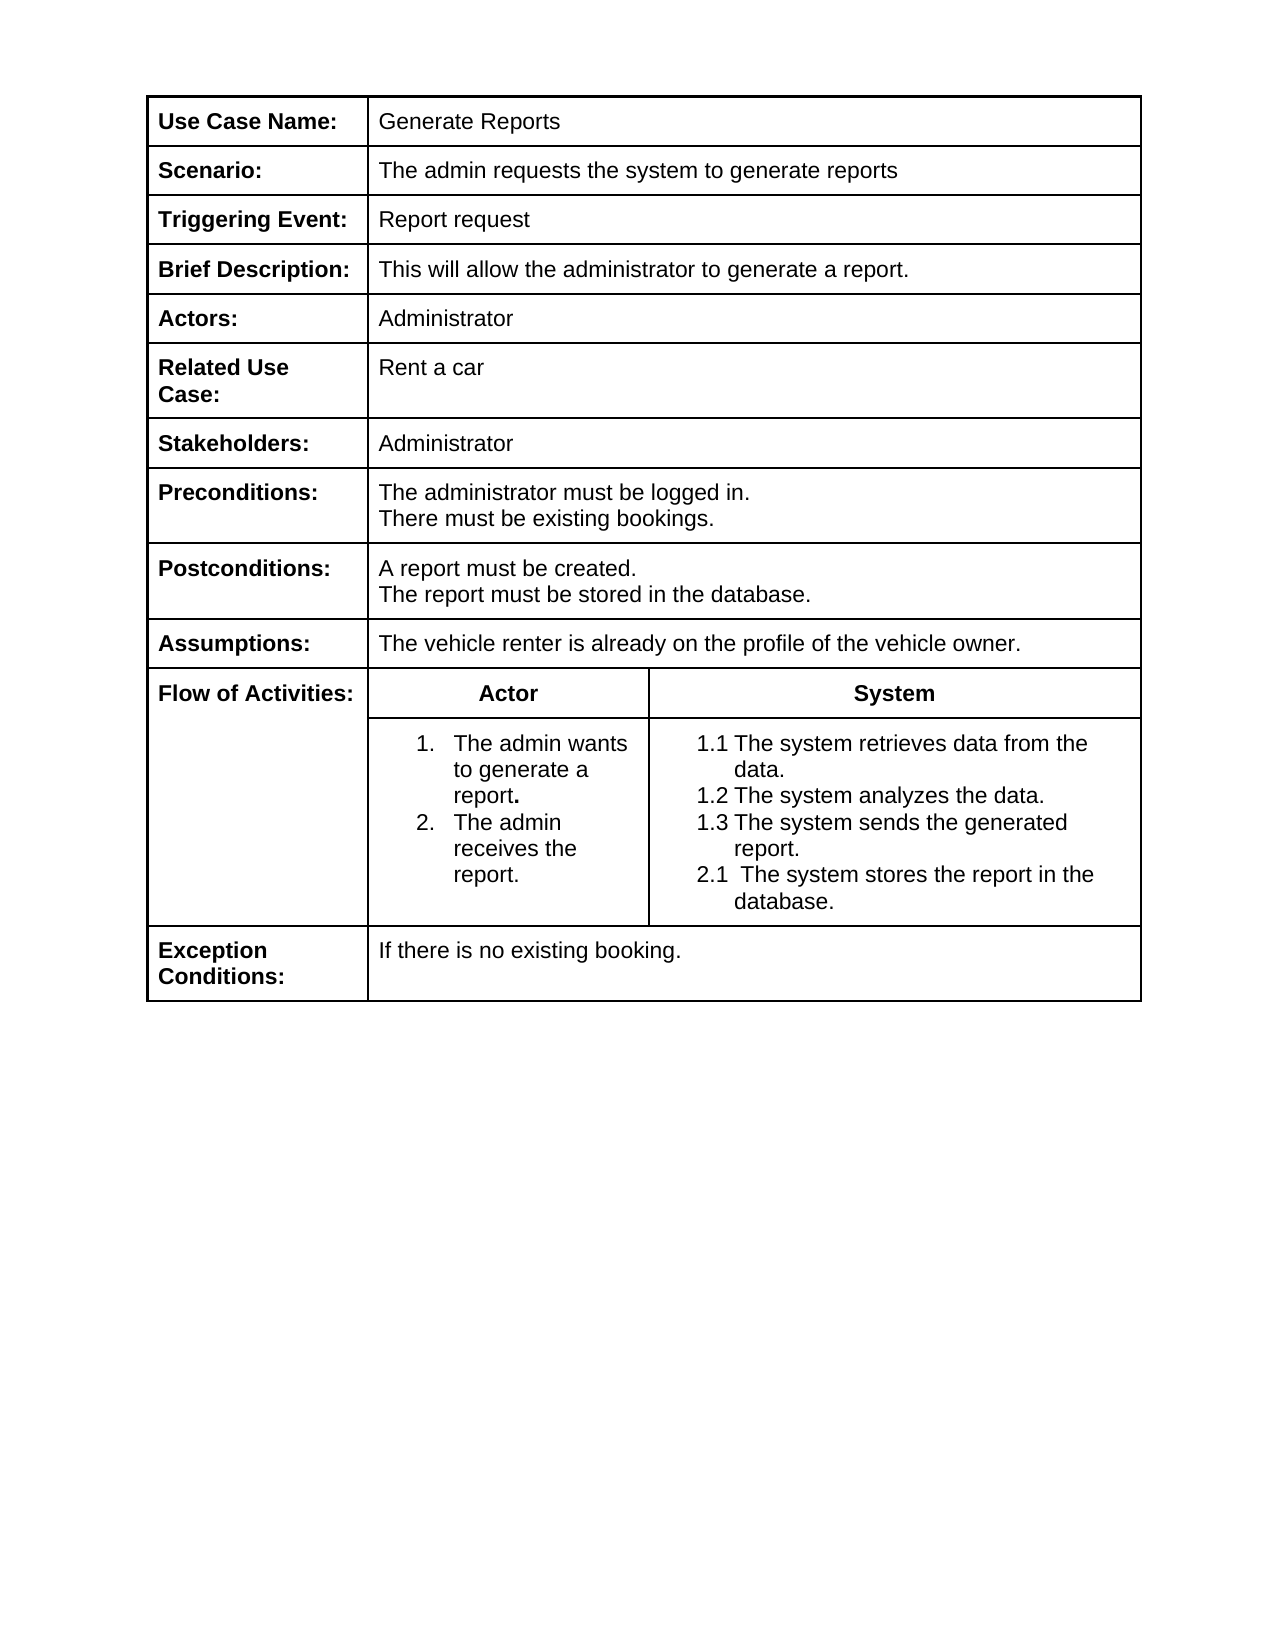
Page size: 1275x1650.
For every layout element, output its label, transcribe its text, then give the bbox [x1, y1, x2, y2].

table_cell This will allow the administrator to generate a report. [369, 245, 1140, 292]
table_cell The vehicle renter is already on the profile of the vehicle owner. [369, 620, 1140, 667]
table_cell Rent a car [369, 344, 1140, 417]
table_cell Related Use Case: [149, 344, 367, 417]
table_cell Actors: [149, 295, 367, 342]
table_cell Actor [369, 669, 648, 717]
table_cell Flow of Activities: [149, 669, 367, 924]
table_cell The system retrieves data from the data. The system analyzes the data. The system sends the generated report. The system stores the report in the database. [650, 719, 1140, 924]
table_cell Preconditions: [149, 469, 367, 542]
table_cell System [650, 669, 1140, 717]
table_header Use Case Name: [149, 98, 367, 144]
table_cell A report must be created. The report must be stored in the database. [369, 544, 1140, 618]
table_cell Administrator [369, 295, 1140, 342]
table_cell Triggering Event: [149, 196, 367, 243]
table_cell The admin requests the system to generate reports [369, 147, 1140, 194]
table_cell If there is no existing booking. [369, 927, 1140, 1000]
table_cell Assumptions: [149, 620, 367, 667]
table_cell Scenario: [149, 147, 367, 194]
table_cell Report request [369, 196, 1140, 243]
table_cell The administrator must be logged in. There must be existing bookings. [369, 469, 1140, 542]
table_cell Stakeholders: [149, 419, 367, 467]
table_cell Administrator [369, 419, 1140, 467]
table_cell Brief Description: [149, 245, 367, 292]
table_cell Exception Conditions: [149, 927, 367, 1000]
table_cell Postconditions: [149, 544, 367, 618]
table_cell The admin wants to generate a report. The admin receives the report. [369, 719, 648, 924]
table_header Generate Reports [369, 98, 1140, 144]
